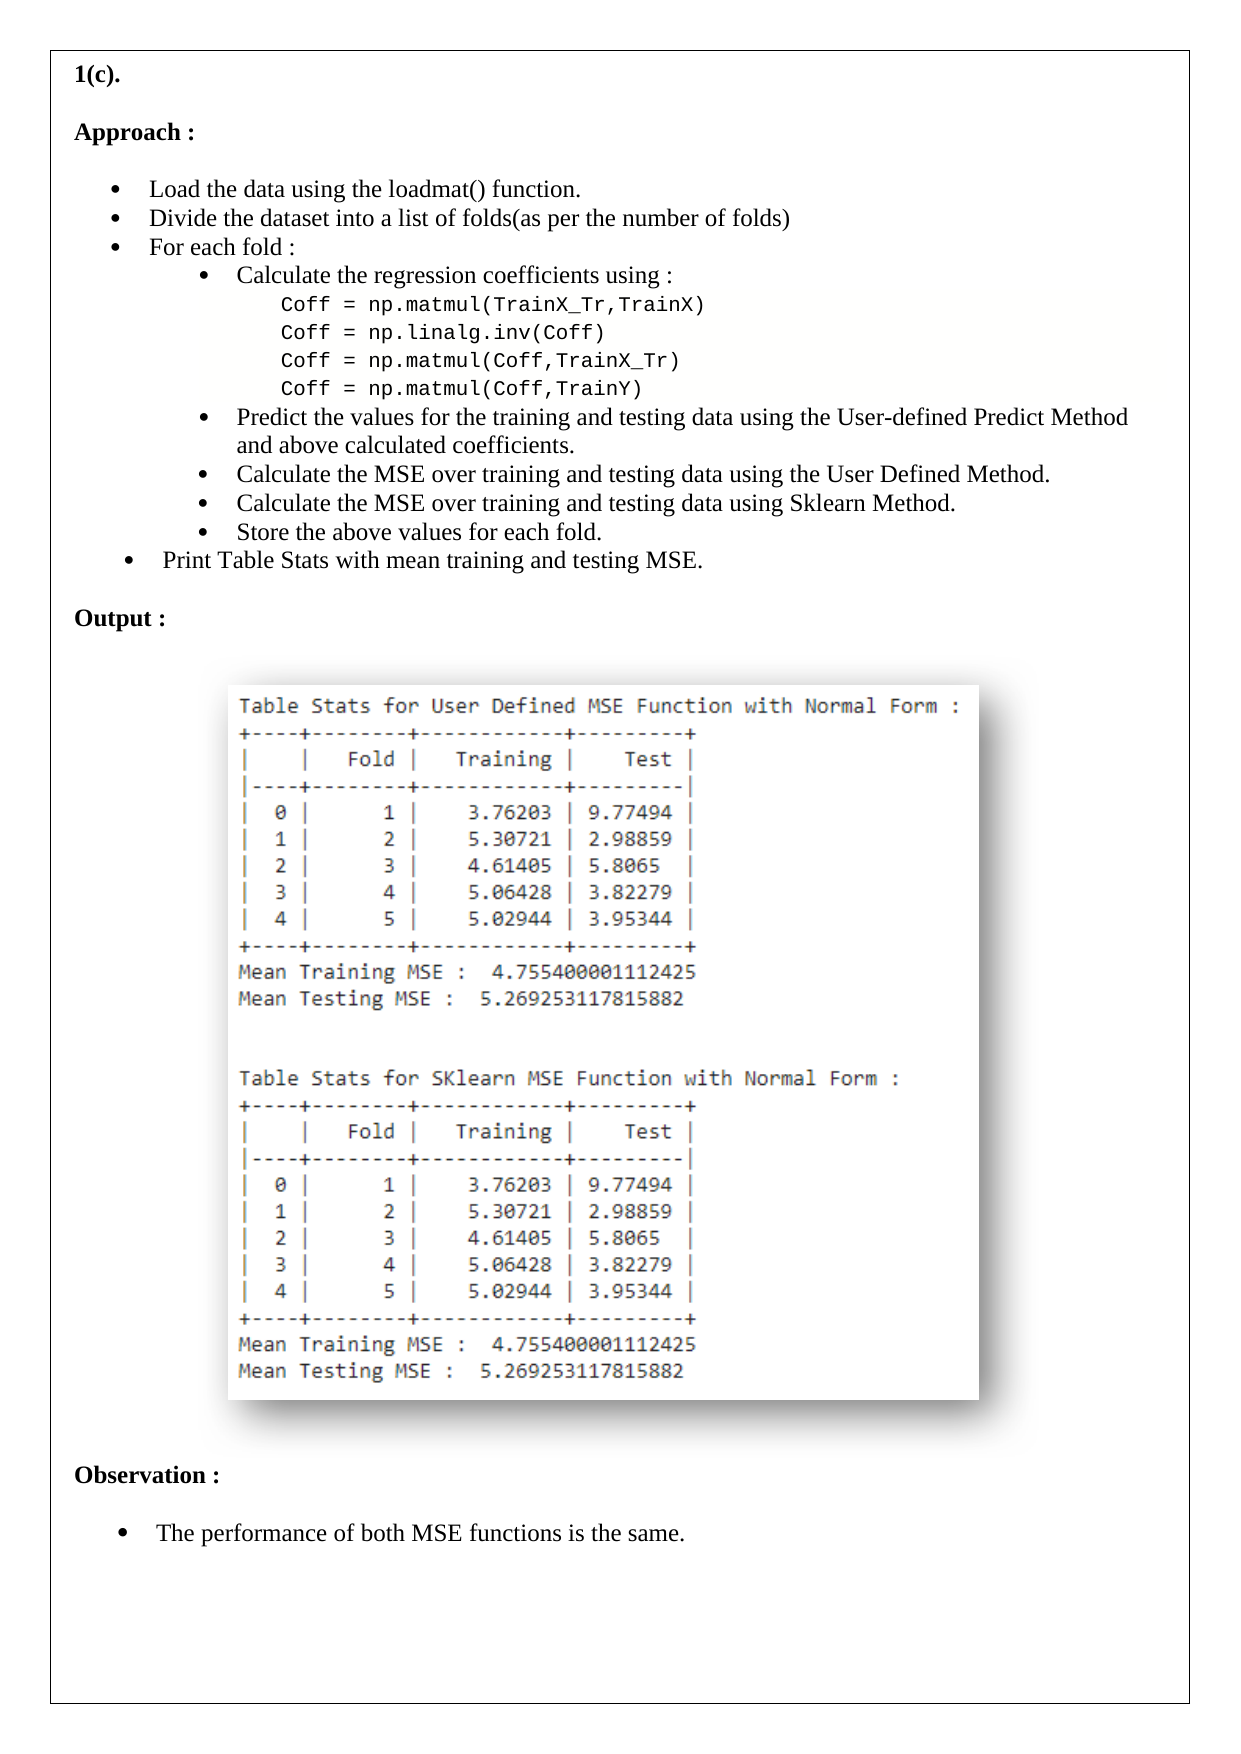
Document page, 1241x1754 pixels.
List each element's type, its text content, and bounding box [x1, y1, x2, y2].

text Approach : [74, 117, 1167, 145]
text Output : [74, 603, 1167, 632]
list Calculate the regression coefficients using : [200, 260, 1167, 289]
list The performance of both MSE functions is the same. [118, 1518, 1167, 1547]
text Coff = np.matmul(TrainX_Tr,TrainX) [199, 289, 1167, 317]
list Calculate the MSE over training and testing data using the User Defined Method. [199, 459, 1167, 488]
text Coff = np.matmul(Coff,TrainX_Tr) [199, 345, 1167, 373]
list Store the above values for each fold. [199, 517, 1167, 545]
list Print Table Stats with mean training and testing MSE. [125, 545, 1167, 574]
list 1(c). [74, 59, 1167, 88]
text Coff = np.matmul(Coff,TrainY) [199, 373, 1167, 402]
list Divide the dataset into a list of folds(as per the number of folds) [111, 203, 1167, 232]
list Load the data using the loadmat() function. [111, 174, 1167, 203]
list Calculate the MSE over training and testing data using Sklearn Method. [199, 488, 1167, 517]
list For each fold : [111, 232, 1167, 260]
picture [228, 685, 979, 1400]
text Coff = np.linalg.inv(Coff) [199, 317, 1167, 345]
text Observation : [74, 1461, 1167, 1489]
list Predict the values for the training and testing data using the User-defined Predict Method and above calculated coefficients. [200, 402, 1167, 459]
